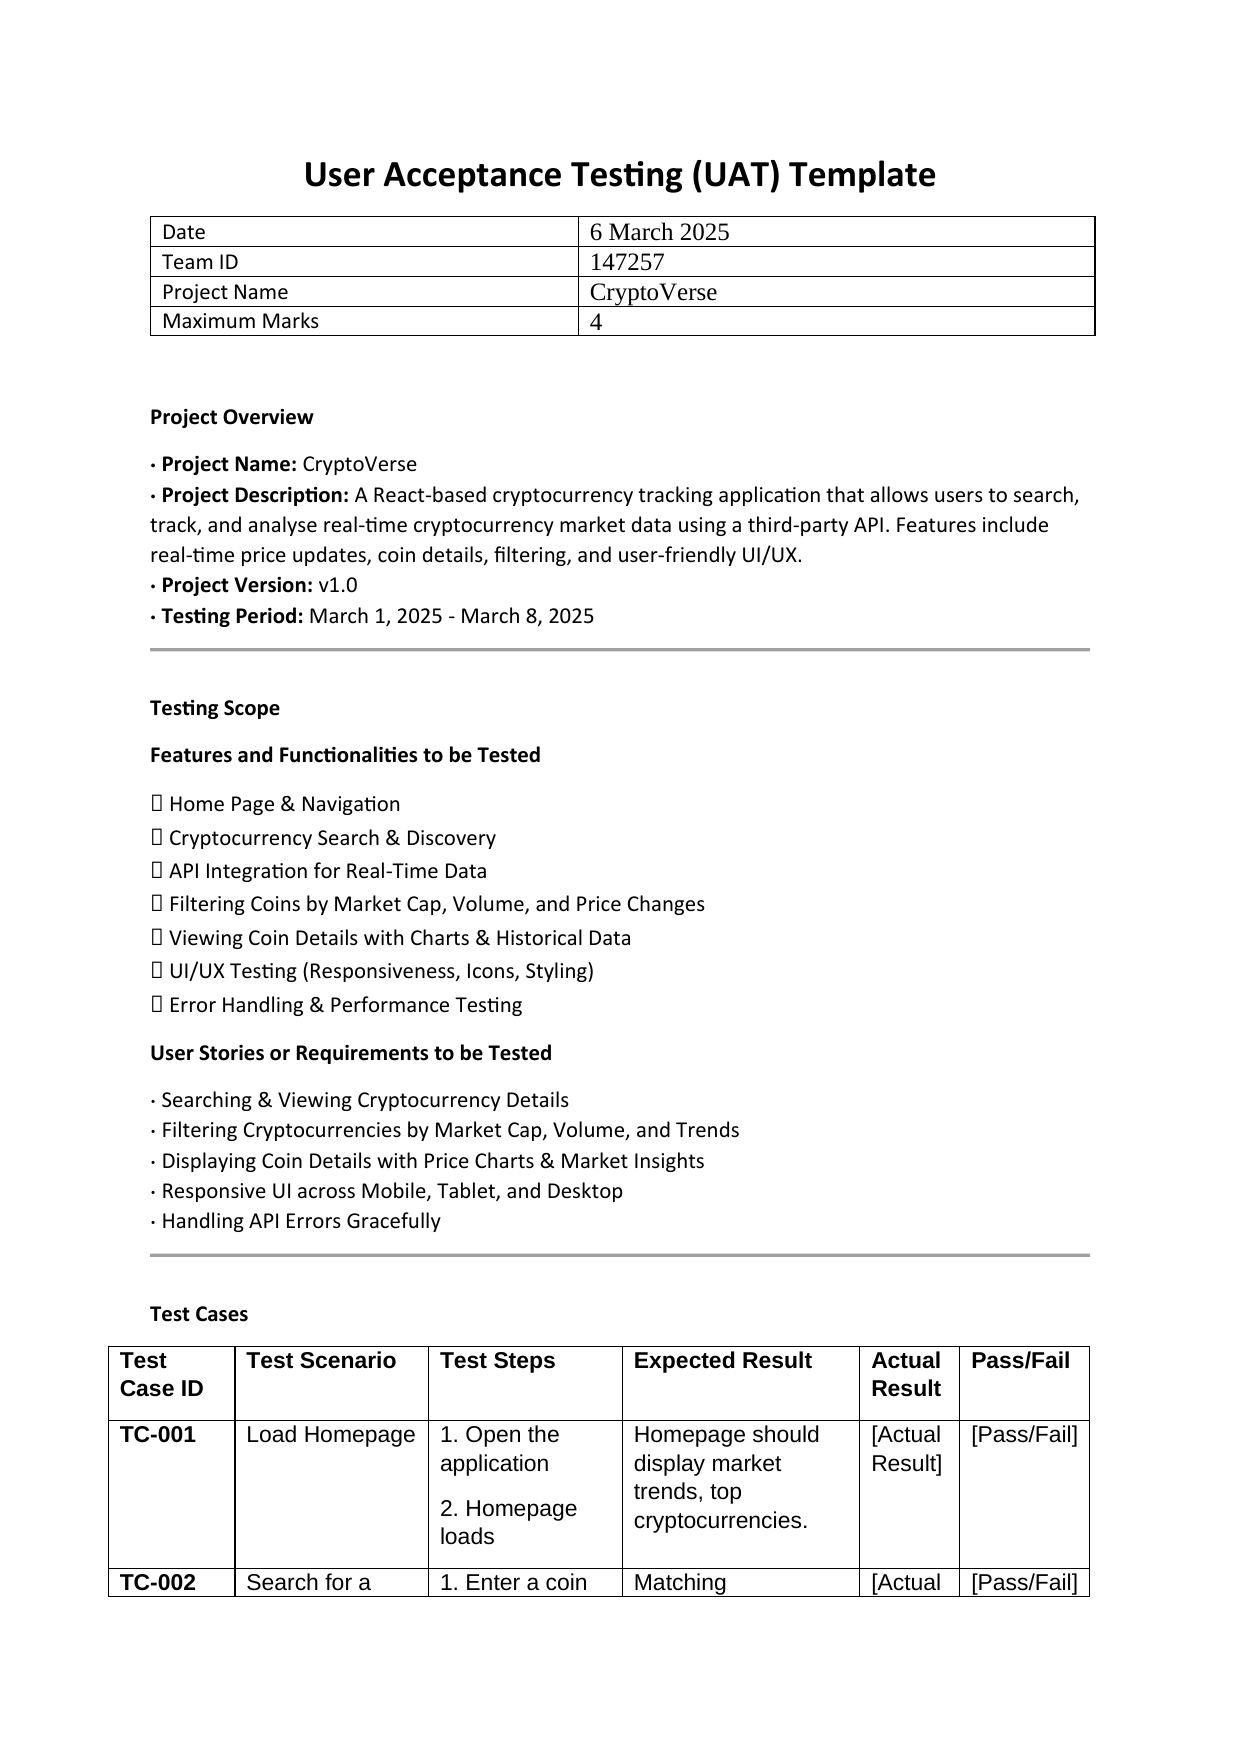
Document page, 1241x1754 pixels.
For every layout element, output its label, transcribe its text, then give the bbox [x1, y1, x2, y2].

table_cell CryptoVerse [579, 277, 1094, 306]
text 📌 Project Name: CryptoVerse 📌 Project Description: A React-based cryptocurrency tracking application that allows users to search, track, and analyse real-time cryptocurrency market data using a third-party API. Features include real-time price updates, coin details, filtering, and user-friendly UI/UX. 📌 Project Version: v1.0 📌 Testing Period: March 1, 2025 - March 8, 2025 [150, 449, 1090, 629]
table_cell [Actual Result] [860, 1421, 959, 1568]
table_cell 147257 [579, 247, 1094, 276]
table_cell Homepage should display market trends, top cryptocurrencies. [623, 1421, 859, 1568]
table_header Pass/Fail [960, 1347, 1089, 1420]
text Test Cases [150, 1299, 1090, 1327]
text 📌 Searching & Viewing Cryptocurrency Details 📌 Filtering Cryptocurrencies by Market Cap, Volume, and Trends 📌 Displaying Coin Details with Price Charts & Market Insights 📌 Responsive UI across Mobile, Tablet, and Desktop 📌 Handling API Errors Gracefully [150, 1085, 1090, 1235]
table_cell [623, 1569, 859, 1596]
text Project Overview [150, 402, 1090, 431]
table_header Actual Result [860, 1347, 959, 1420]
table_header Test Case ID [109, 1347, 234, 1420]
text User Stories or Requirements to be Tested [150, 1038, 1090, 1066]
table_cell [Pass/Fail] [960, 1569, 1089, 1596]
table_cell Project Name [151, 277, 578, 306]
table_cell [236, 1569, 428, 1596]
table_header Test Steps [429, 1347, 622, 1420]
table_cell TC-002 [109, 1569, 234, 1596]
table_cell 1. Open the application 2. Homepage loads [429, 1421, 622, 1568]
table_cell 4 [579, 307, 1094, 335]
table_cell Load Homepage [236, 1421, 428, 1568]
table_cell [429, 1569, 622, 1596]
table_cell Maximum Marks [151, 307, 578, 335]
table_header Expected Result [623, 1347, 859, 1420]
text Features and Functionalities to be Tested [150, 740, 1090, 768]
text Testing Scope [150, 693, 1090, 721]
table_cell TC-001 [109, 1421, 234, 1568]
table_header 6 March 2025 [579, 217, 1094, 246]
table_header Test Scenario [236, 1347, 428, 1420]
text User Acceptance Testing (UAT) Template [150, 150, 1090, 196]
table_cell [Actual Result] [860, 1569, 959, 1596]
table_cell Team ID [151, 247, 578, 276]
text Home Page & Navigation Cryptocurrency Search & Discovery API Integration for Real-Time Data Filtering Coins by Market Cap, Volume, and Price Changes Viewing Coin Details with Charts & Historical Data UI/UX Testing (Responsiveness, Icons, Styling) Error Handling & Performance Testing [150, 787, 1090, 1019]
table_cell [Pass/Fail] [960, 1421, 1089, 1568]
table_header Date [151, 217, 578, 246]
